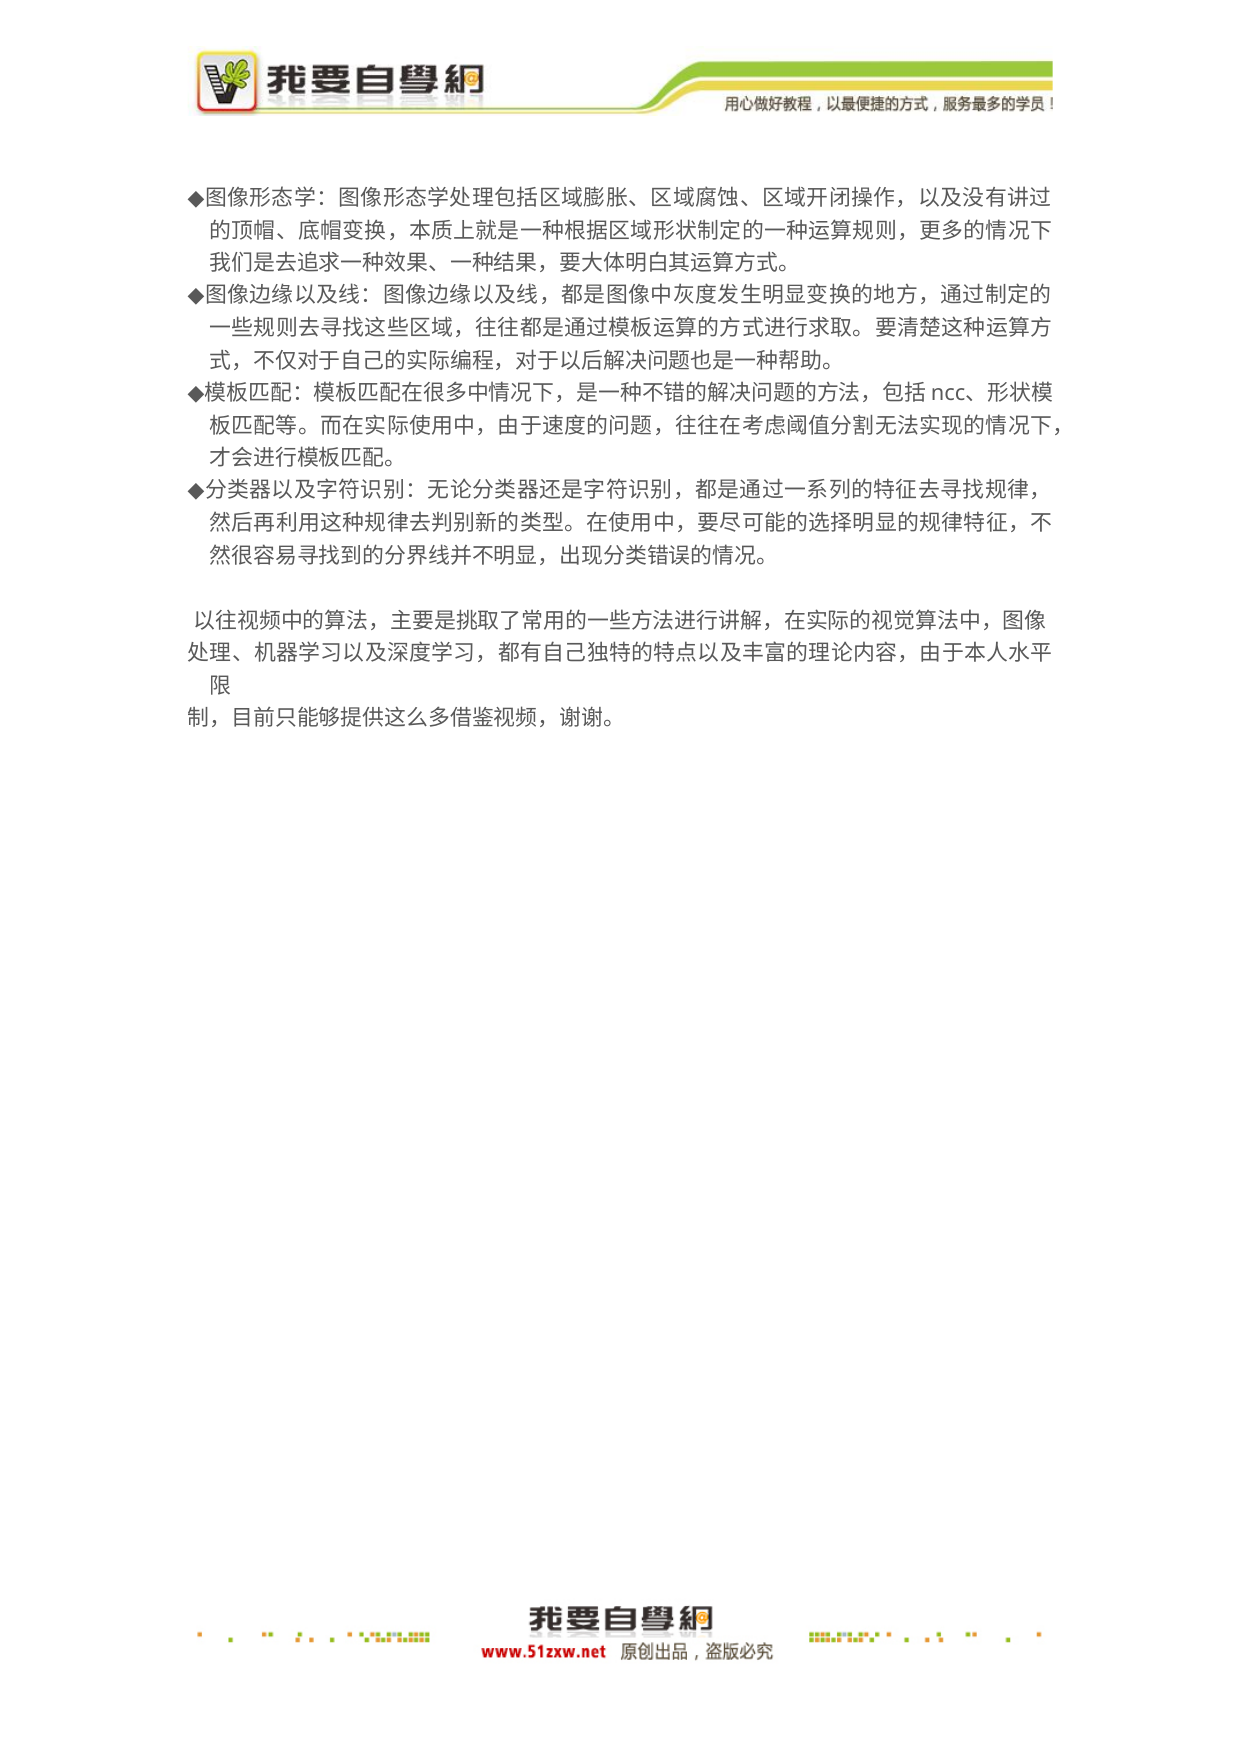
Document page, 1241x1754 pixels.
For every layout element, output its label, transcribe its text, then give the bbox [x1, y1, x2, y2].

text 以往视频中的算法，主要是挑取了常用的一些方法进行讲解，在实际的视觉算法中，图像 [187, 602, 1053, 635]
text 制，目前只能够提供这么多借鉴视频，谢谢。 [187, 700, 1053, 732]
text ◆分类器以及字符识别：无论分类器还是字符识别，都是通过一系列的特征去寻找规律，然后再利用这种规律去判别新的类型。在使用中，要尽可能的选择明显的规律特征，不然很容易寻找到的分界线并不明显，出现分类错误的情况。 [187, 472, 1053, 570]
picture [187, 46, 1053, 116]
text 处理、机器学习以及深度学习，都有自己独特的特点以及丰富的理论内容，由于本人水平限 [187, 635, 1053, 700]
picture [187, 1598, 1053, 1668]
text ◆图像边缘以及线：图像边缘以及线，都是图像中灰度发生明显变换的地方，通过制定的一些规则去寻找这些区域，往往都是通过模板运算的方式进行求取。要清楚这种运算方式，不仅对于自己的实际编程，对于以后解决问题也是一种帮助。 [187, 277, 1053, 375]
text ◆图像形态学：图像形态学处理包括区域膨胀、区域腐蚀、区域开闭操作，以及没有讲过的顶帽、底帽变换，本质上就是一种根据区域形状制定的一种运算规则，更多的情况下我们是去追求一种效果、一种结果，要大体明白其运算方式。 [187, 180, 1053, 277]
text ◆模板匹配：模板匹配在很多中情况下，是一种不错的解决问题的方法，包括ncc、形状模板匹配等。而在实际使用中，由于速度的问题，往往在考虑阈值分割无法实现的情况下，才会进行模板匹配。 [187, 375, 1053, 472]
